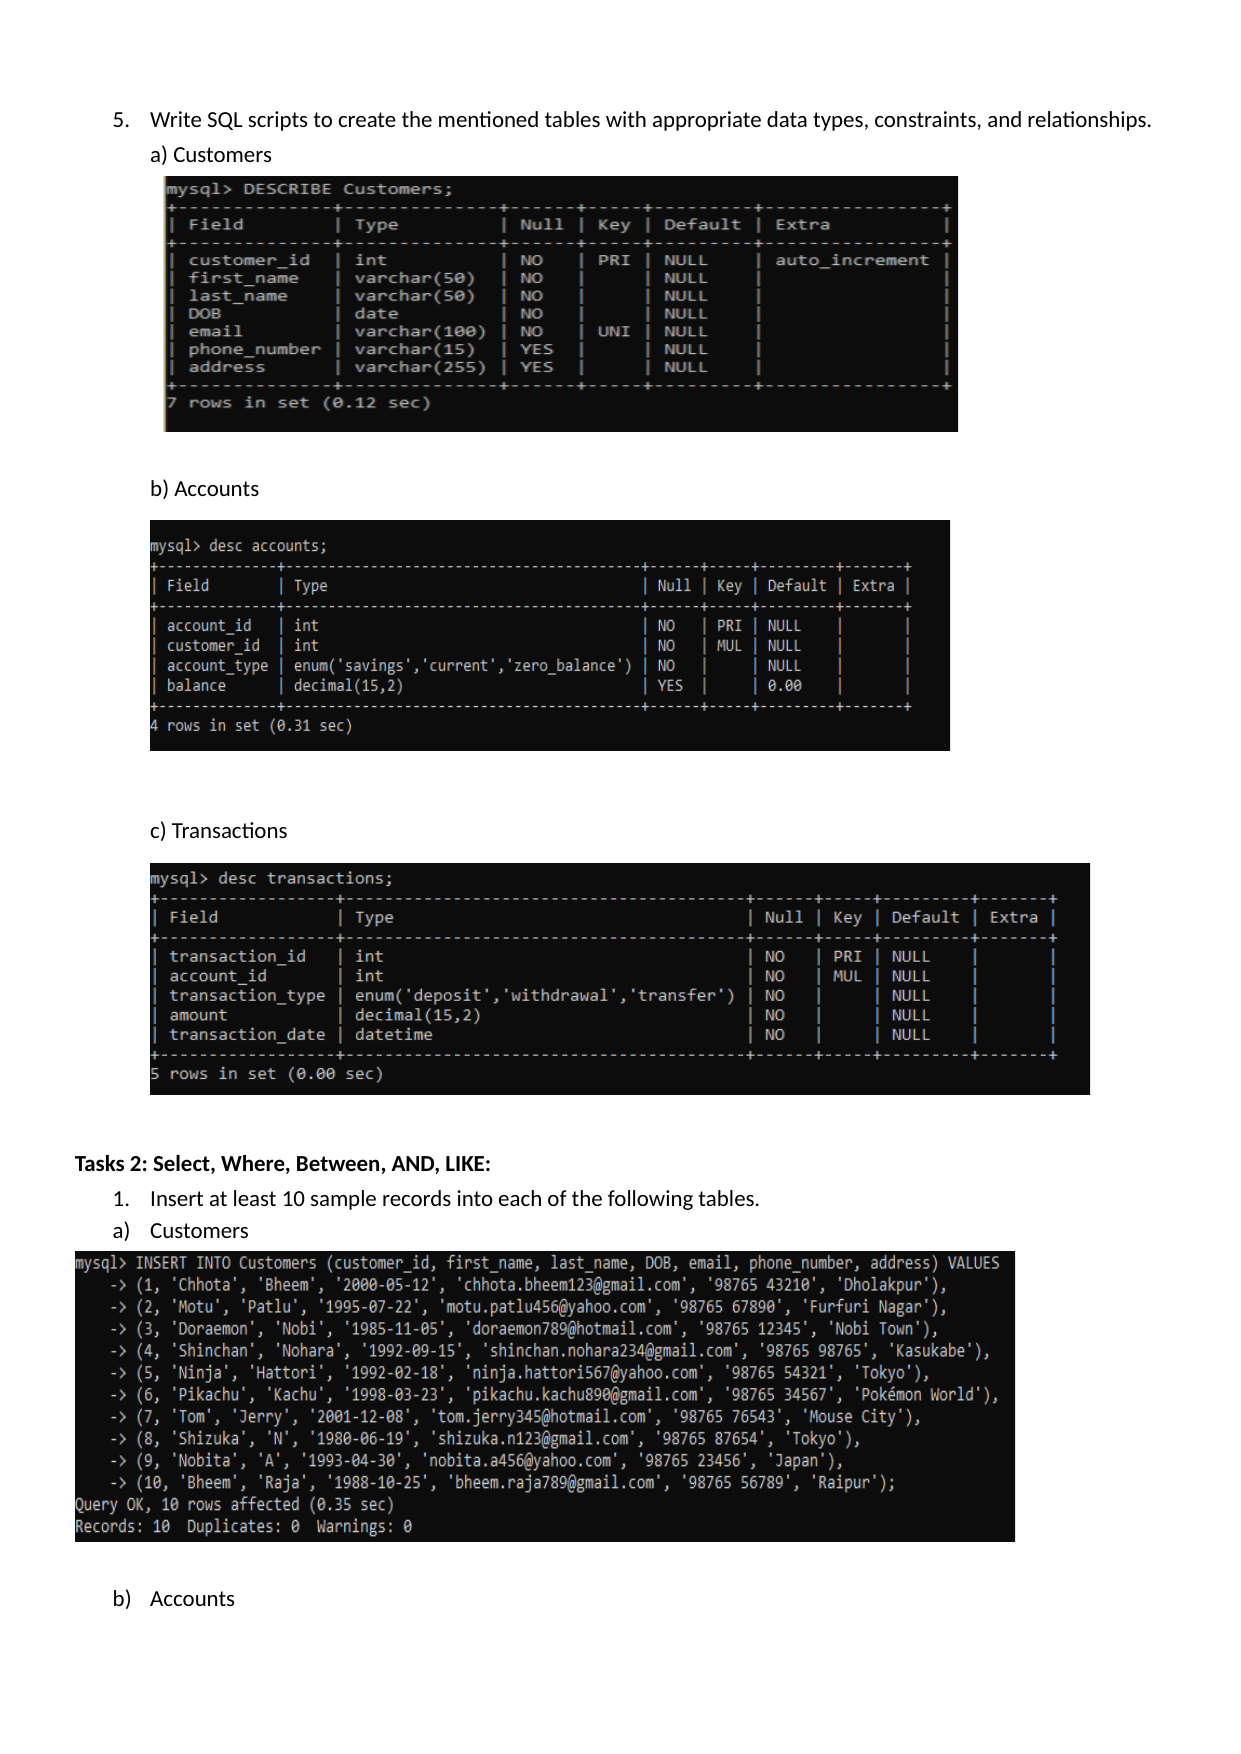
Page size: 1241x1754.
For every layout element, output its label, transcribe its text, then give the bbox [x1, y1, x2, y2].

text b) Accounts [75, 474, 1165, 502]
text a) Customers [75, 141, 1165, 169]
text Tasks 2: Select, Where, Between, AND, LIKE: [74, 1149, 1165, 1177]
list Accounts [112, 1584, 1165, 1613]
picture [150, 520, 951, 751]
picture [162, 176, 959, 432]
picture [150, 863, 1091, 1095]
text c) Transactions [75, 816, 1165, 844]
list Insert at least 10 sample records into each of the following tables. [112, 1184, 1165, 1212]
list Write SQL scripts to create the mentioned tables with appropriate data types, constraints, and relationships. [112, 105, 1165, 133]
list Customers [112, 1216, 1165, 1244]
picture [75, 1251, 1016, 1542]
